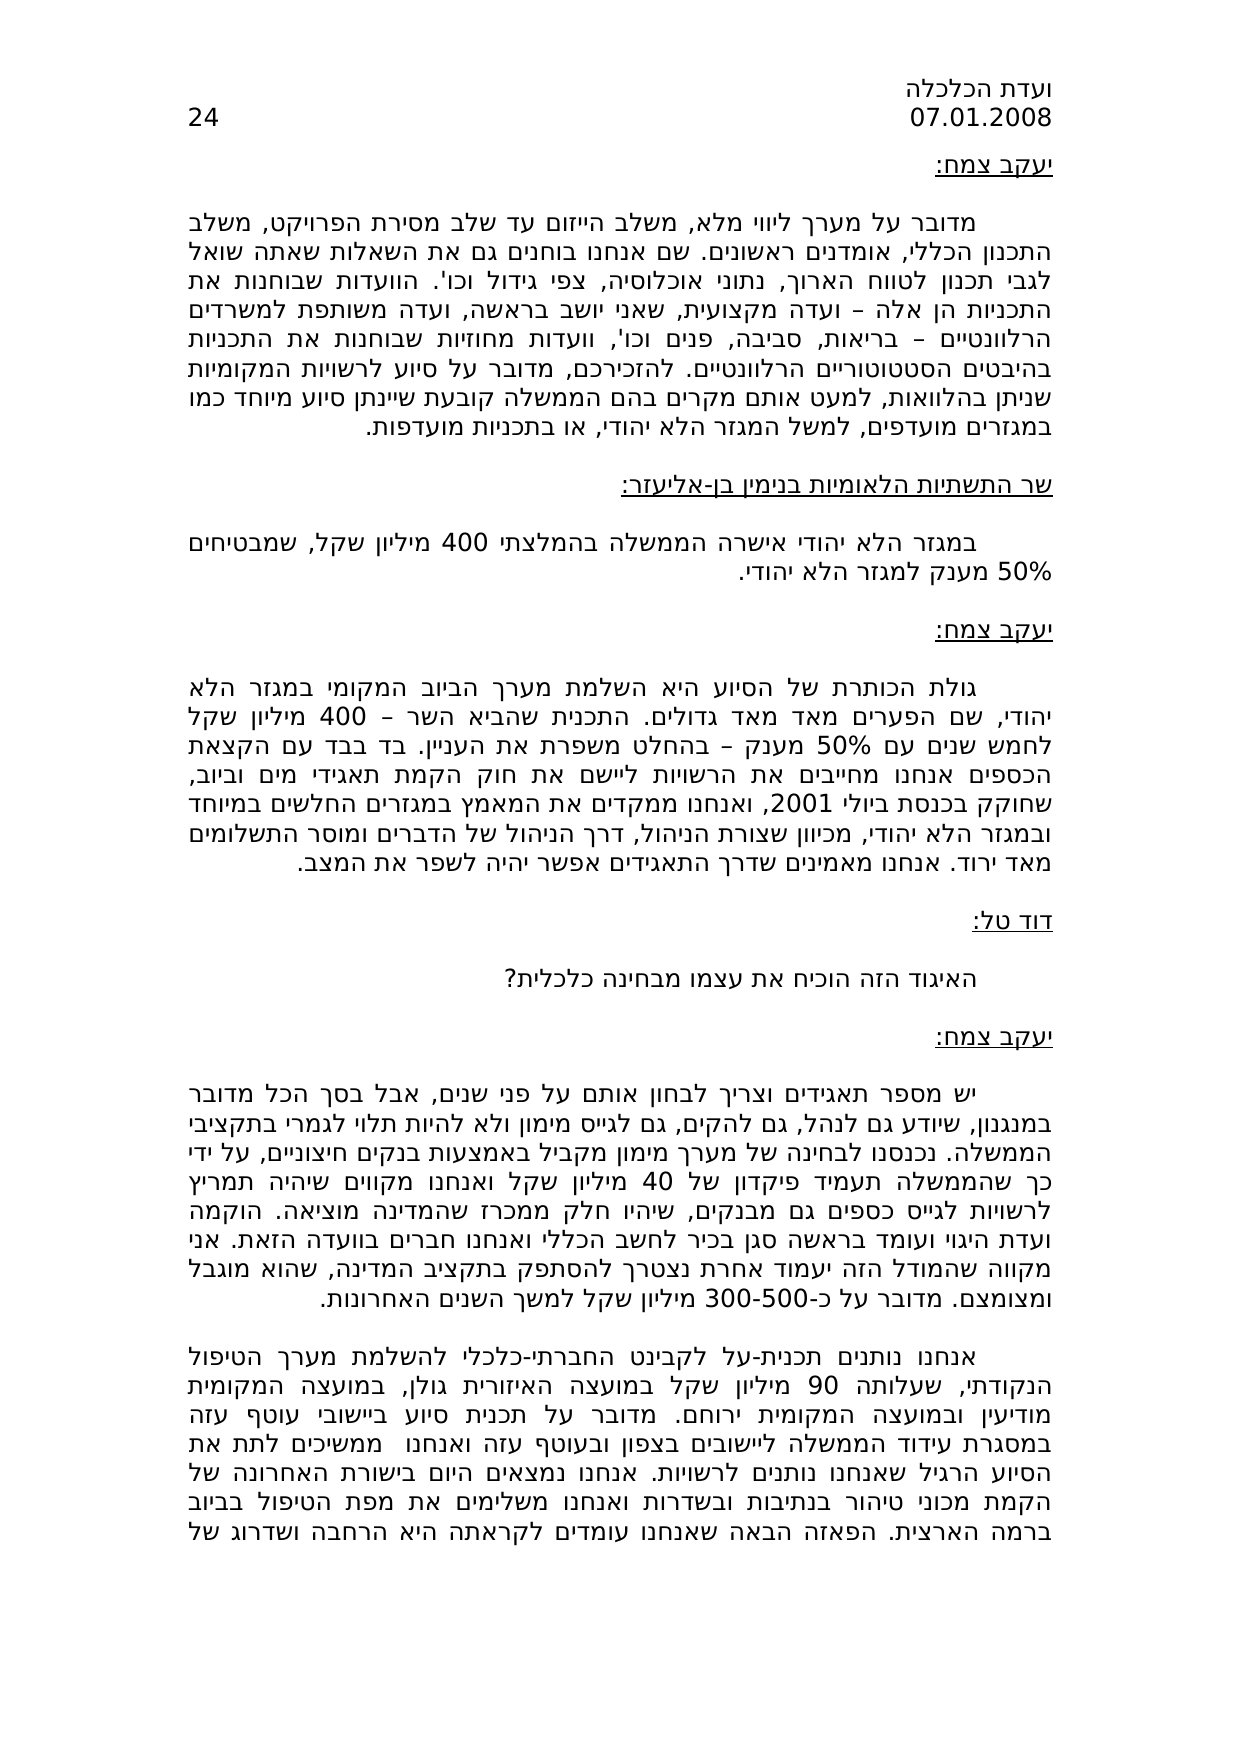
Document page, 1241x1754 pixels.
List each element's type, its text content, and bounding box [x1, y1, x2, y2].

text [187, 1342, 1053, 1546]
text שר התשתיות הלאומיות בנימין בן-אליעזר: [187, 470, 1053, 499]
text במגזר הלא יהודי אישרה הממשלה בהמלצתי 400 מיליון שקל, שמבטיחים 50% מענק למגזר הלא יהודי. [187, 528, 1053, 586]
text יש מספר תאגידים וצריך לבחון אותם על פני שנים, אבל בסך הכל מדובר במנגנון, שיודע גם לנהל, גם להקים, גם לגייס מימון ולא להיות תלוי לגמרי בתקציבי הממשלה. נכנסנו לבחינה של מערך מימון מקביל באמצעות בנקים חיצוניים, על ידי כך שהממשלה תעמיד פיקדון של 40 מיליון שקל ואנחנו מקווים שיהיה תמריץ לרשויות לגייס כספים גם מבנקים, שיהיו חלק ממכרז שהמדינה מוציאה. הוקמה ועדת היגוי ועומד בראשה סגן בכיר לחשב הכללי ואנחנו חברים בוועדה הזאת. אני מקווה שהמודל הזה יעמוד אחרת נצטרך להסתפק בתקציב המדינה, שהוא מוגבל ומצומצם. מדובר על כ-300-500 מיליון שקל למשך השנים האחרונות. [187, 1079, 1053, 1313]
text דוד טל: [187, 906, 1053, 935]
text יעקב צמח: [187, 150, 1053, 179]
text יעקב צמח: [187, 615, 1053, 644]
text יעקב צמח: [187, 1022, 1053, 1051]
text מדובר על מערך ליווי מלא, משלב הייזום עד שלב מסירת הפרויקט, משלב התכנון הכללי, אומדנים ראשונים. שם אנחנו בוחנים גם את השאלות שאתה שואל לגבי תכנון לטווח הארוך, נתוני אוכלוסיה, צפי גידול וכו'. הוועדות שבוחנות את התכניות הן אלה – ועדה מקצועית, שאני יושב בראשה, ועדה משותפת למשרדים הרלוונטיים – בריאות, סביבה, פנים וכו', וועדות מחוזיות שבוחנות את התכניות בהיבטים הסטטוטוריים הרלוונטיים. להזכירכם, מדובר על סיוע לרשויות המקומיות שניתן בהלוואות, למעט אותם מקרים בהם הממשלה קובעת שיינתן סיוע מיוחד כמו במגזרים מועדפים, למשל המגזר הלא יהודי, או בתכניות מועדפות. [187, 208, 1053, 441]
text גולת הכותרת של הסיוע היא השלמת מערך הביוב המקומי במגזר הלא יהודי, שם הפערים מאד מאד גדולים. התכנית שהביא השר – 400 מיליון שקל לחמש שנים עם 50% מענק – בהחלט משפרת את העניין. בד בבד עם הקצאת הכספים אנחנו מחייבים את הרשויות ליישם את חוק הקמת תאגידי מים וביוב, שחוקק בכנסת ביולי 2001, ואנחנו ממקדים את המאמץ במגזרים החלשים במיוחד ובמגזר הלא יהודי, מכיוון שצורת הניהול, דרך הניהול של הדברים ומוסר התשלומים מאד ירוד. אנחנו מאמינים שדרך התאגידים אפשר יהיה לשפר את המצב. [187, 673, 1053, 877]
text האיגוד הזה הוכיח את עצמו מבחינה כלכלית? [187, 964, 1053, 993]
